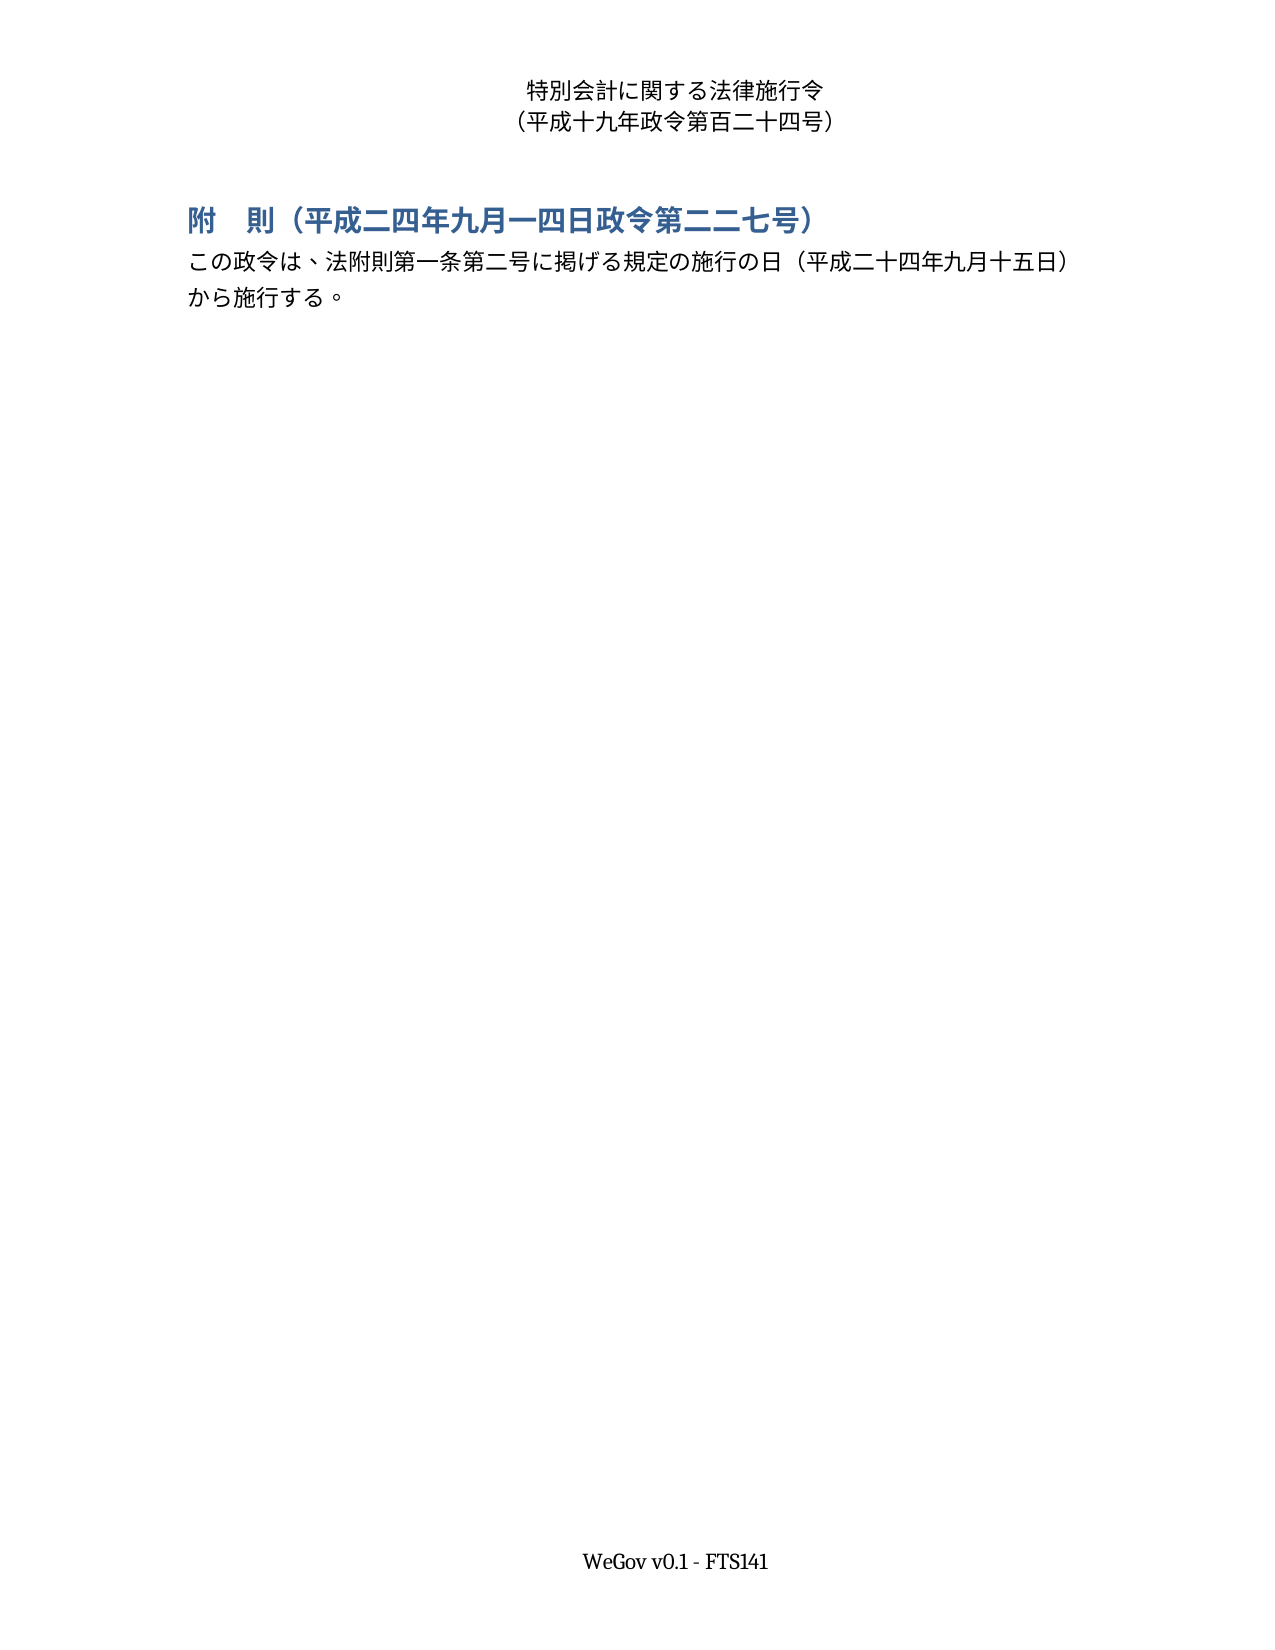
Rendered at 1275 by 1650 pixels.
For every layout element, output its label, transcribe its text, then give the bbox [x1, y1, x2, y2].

text この政令は、法附則第一条第二号に掲げる規定の施行の日（平成二十四年九月十五日）から施行する。 [187, 246, 1087, 313]
subtitle 附 則（平成二四年九月一四日政令第二二七号） [187, 200, 1087, 240]
